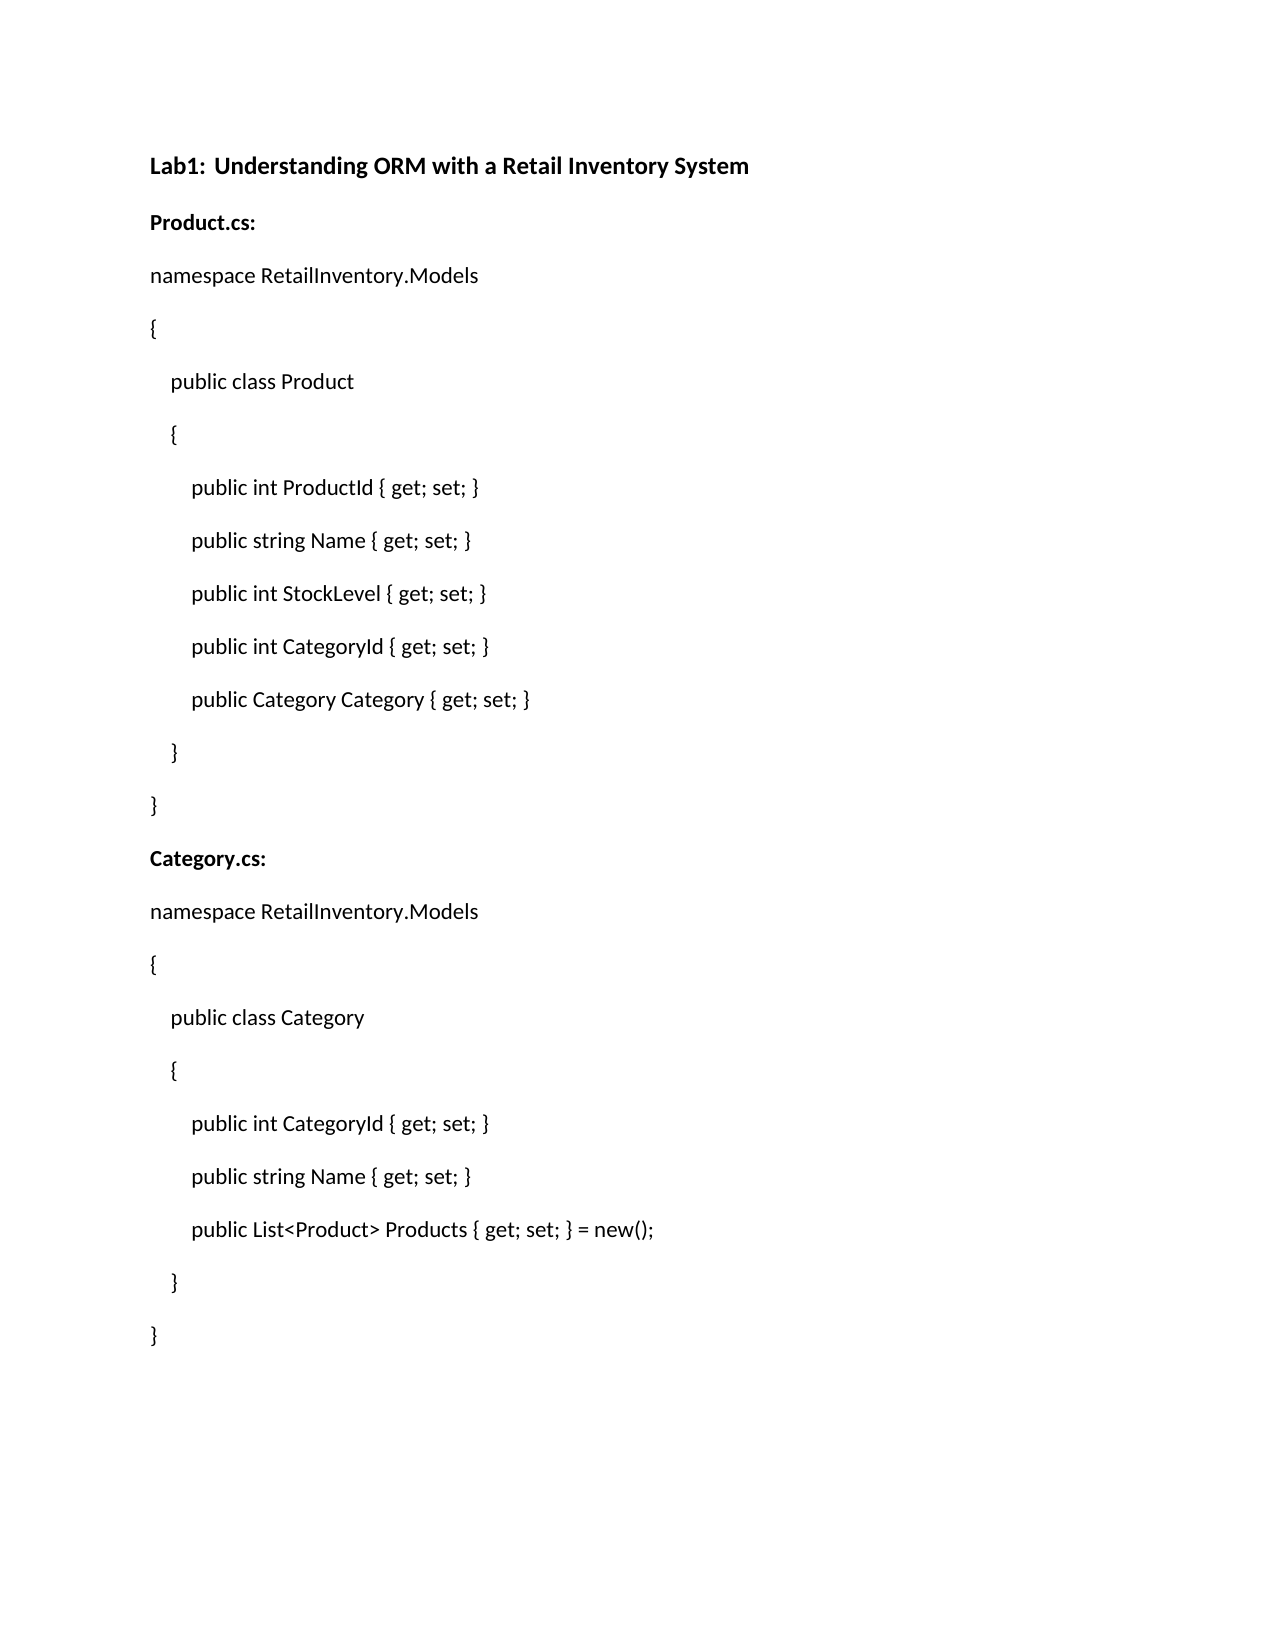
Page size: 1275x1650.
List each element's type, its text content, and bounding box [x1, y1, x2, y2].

text namespace RetailInventory.Models [150, 261, 1125, 289]
text { [150, 314, 1125, 342]
text public int CategoryId { get; set; } [150, 1109, 1125, 1137]
text public int CategoryId { get; set; } [150, 632, 1125, 660]
text public string Name { get; set; } [150, 1162, 1125, 1190]
text } [150, 738, 1125, 766]
text public class Category [150, 1003, 1125, 1031]
text public List<Product> Products { get; set; } = new(); [150, 1215, 1125, 1243]
text Lab1: Understanding ORM with a Retail Inventory System [150, 150, 1125, 181]
text public Category Category { get; set; } [150, 685, 1125, 713]
text } [150, 1321, 1125, 1349]
text Product.cs: [150, 208, 1125, 236]
text { [150, 420, 1125, 448]
text { [150, 1056, 1125, 1084]
text { [150, 950, 1125, 978]
text public int ProductId { get; set; } [150, 473, 1125, 501]
text public int StockLevel { get; set; } [150, 579, 1125, 607]
text public string Name { get; set; } [150, 526, 1125, 554]
text } [150, 1268, 1125, 1296]
text } [150, 791, 1125, 819]
text public class Product [150, 367, 1125, 395]
text Category.cs: [150, 844, 1125, 872]
text namespace RetailInventory.Models [150, 897, 1125, 925]
